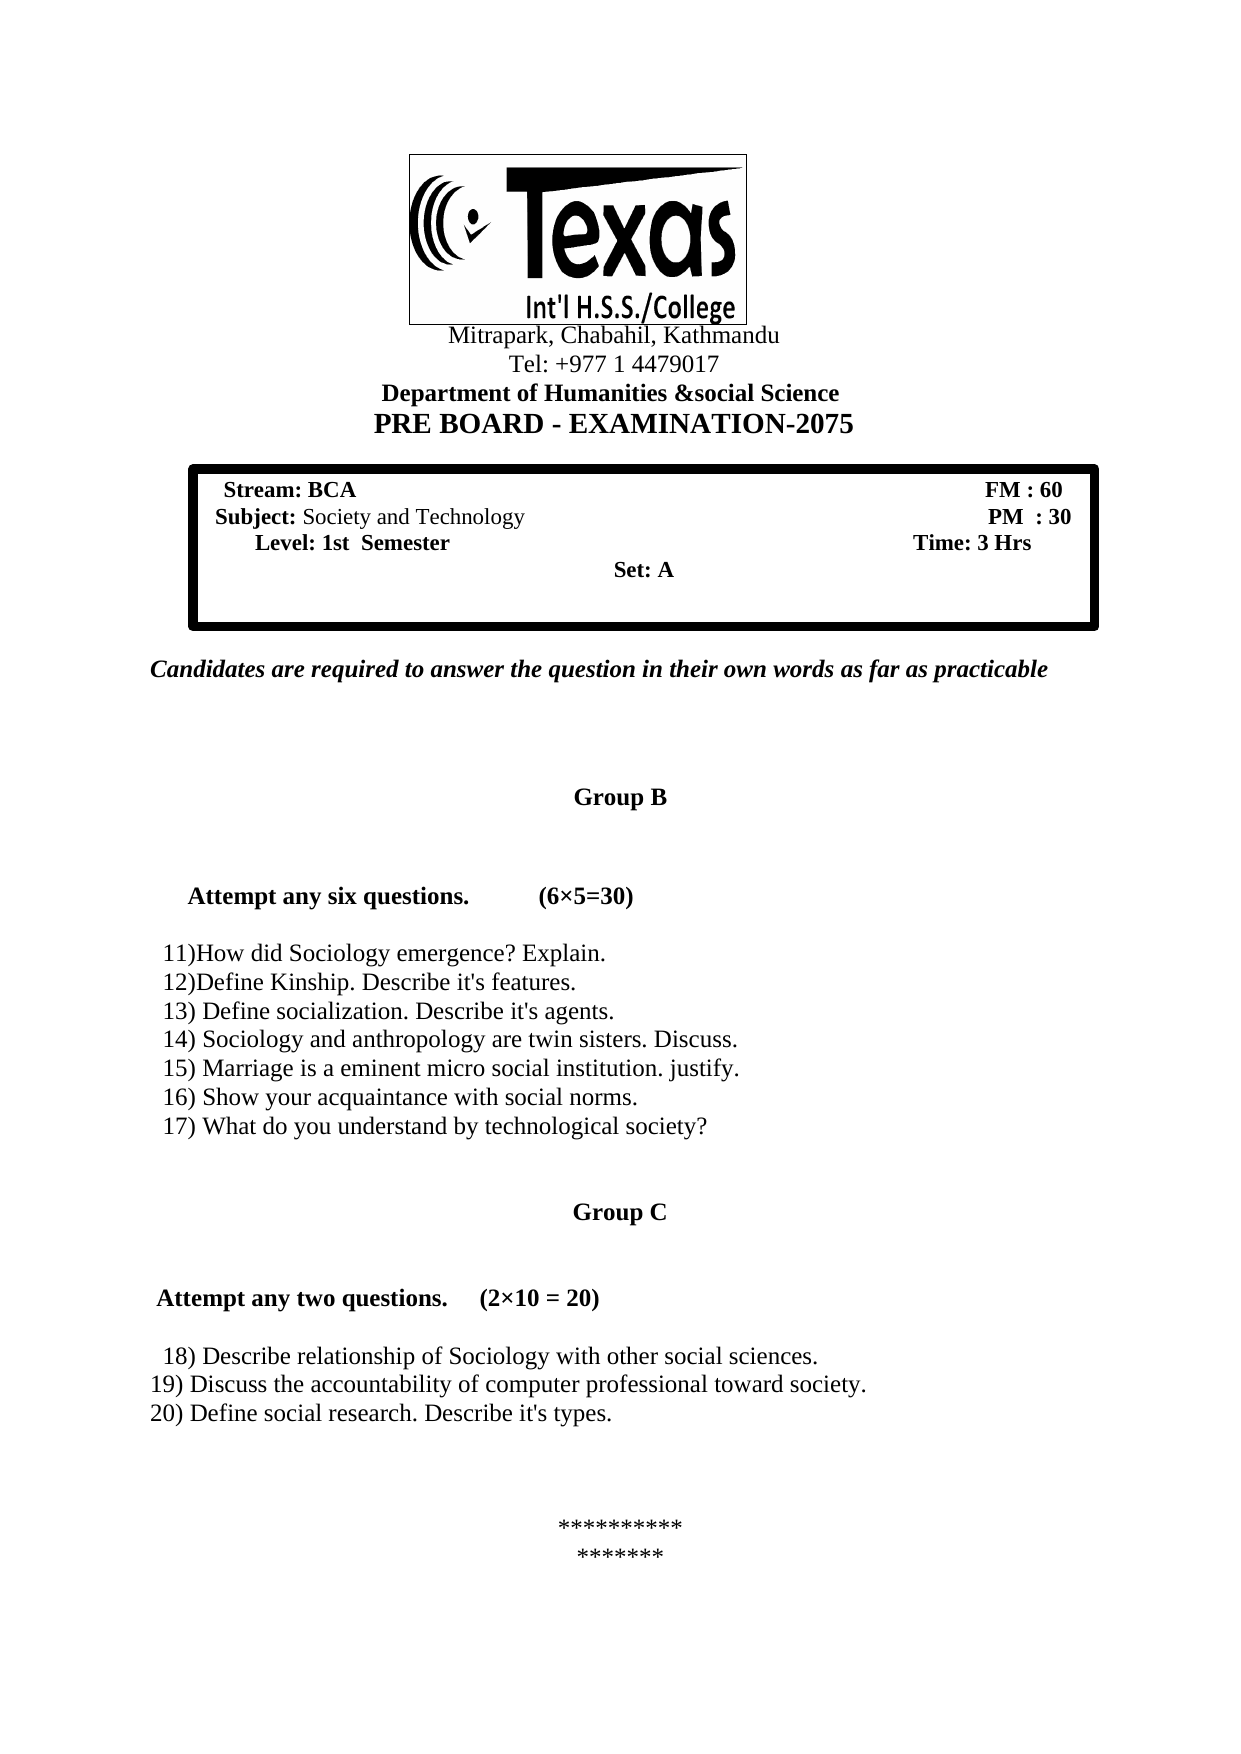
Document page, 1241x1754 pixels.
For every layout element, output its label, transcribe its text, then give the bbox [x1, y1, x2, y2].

text Group C [150, 1197, 1090, 1226]
text Attempt any six questions. (6×5=30) [150, 881, 1090, 909]
text 15) Marriage is a eminent micro social institution. justify. [150, 1053, 1090, 1082]
picture [410, 155, 746, 324]
text 11)How did Sociology emergence? Explain. [150, 938, 1090, 967]
text Group B [150, 782, 1090, 810]
text 17) What do you understand by technological society? [150, 1111, 1090, 1139]
text 18) Describe relationship of Sociology with other social sciences. 19) Discuss the accountability of computer professional toward society. 20) Define social research. Describe it's types. [150, 1341, 1090, 1427]
text 14) Sociology and anthropology are twin sisters. Discuss. [150, 1024, 1090, 1053]
text Attempt any two questions. (2×10 = 20) [150, 1283, 1090, 1312]
text Candidates are required to answer the question in their own words as far as practicable [150, 654, 1090, 682]
text ********** [150, 1513, 1090, 1542]
text ******* [150, 1542, 1090, 1571]
text 13) Define socialization. Describe it's agents. [150, 996, 1090, 1024]
text 16) Show your acquaintance with social norms. [150, 1082, 1090, 1111]
text 12)Define Kinship. Describe it's features. [150, 967, 1090, 996]
